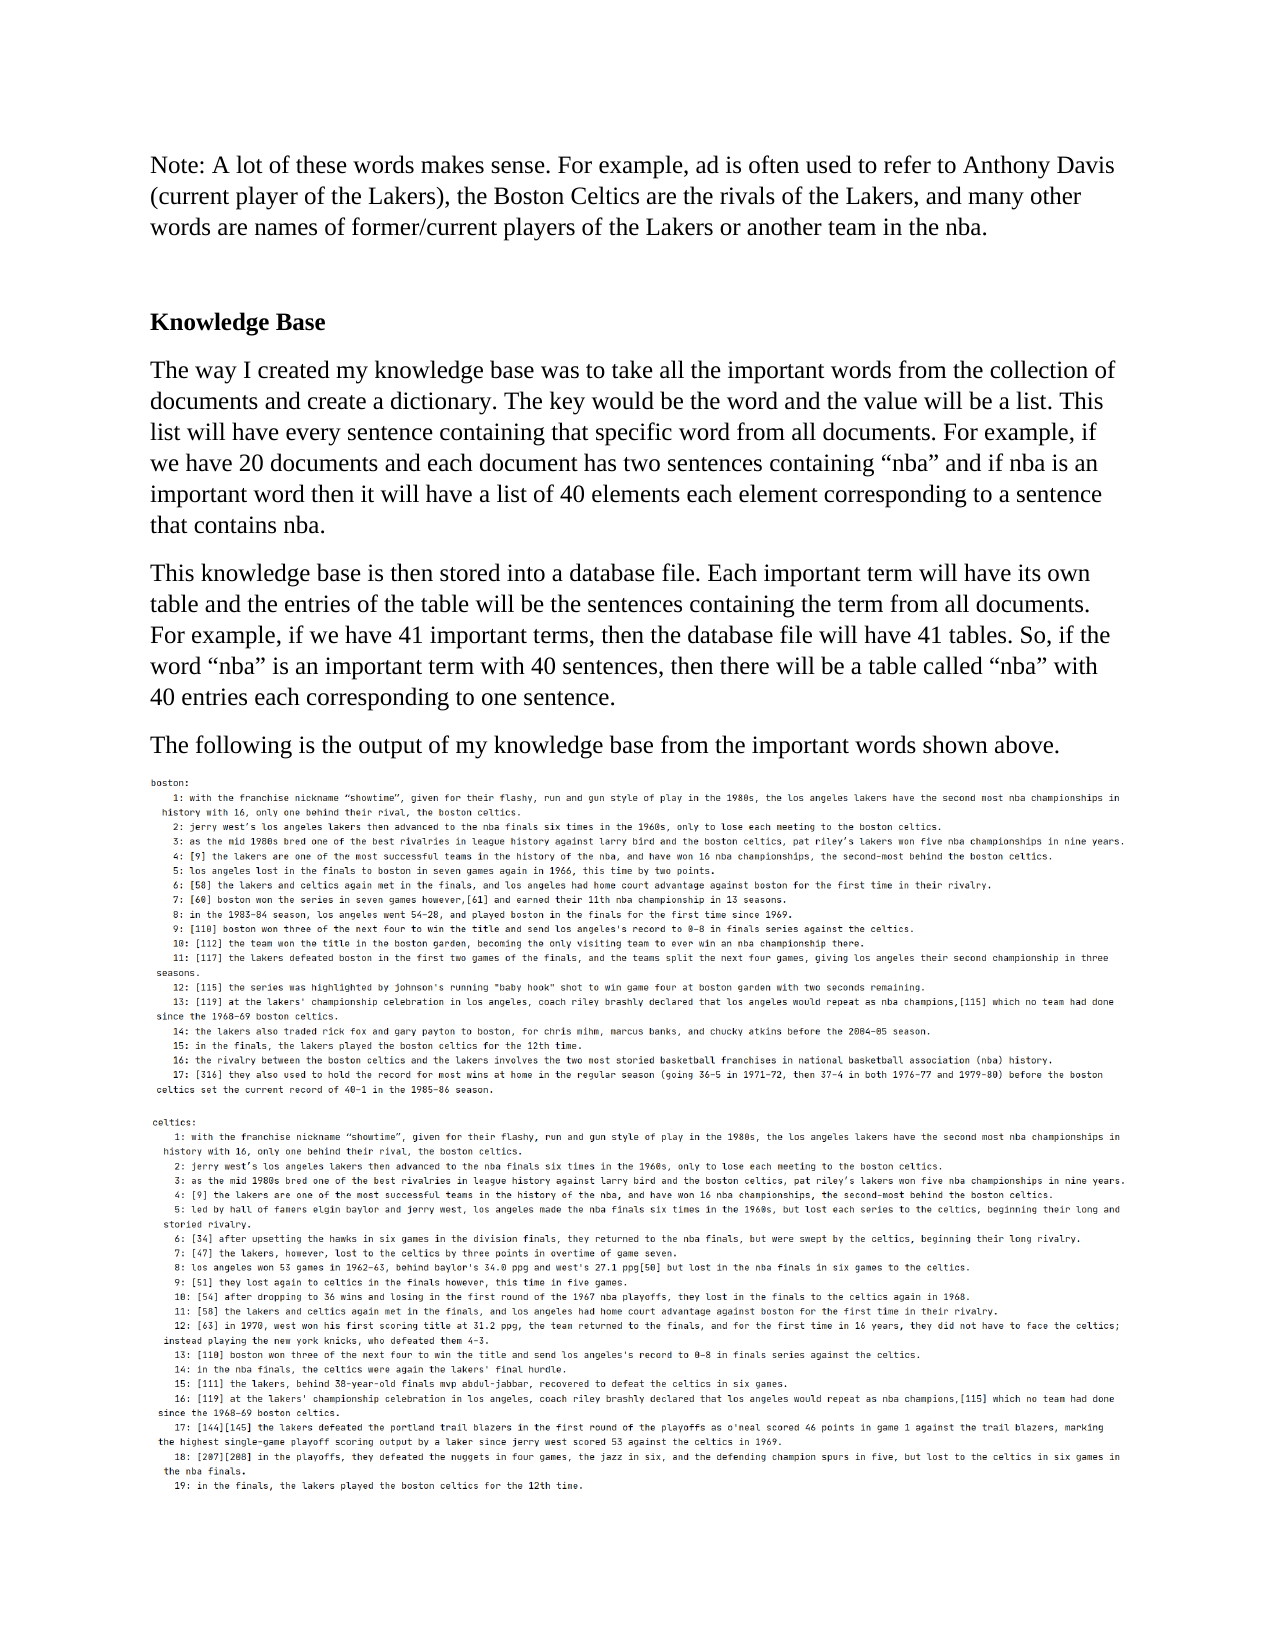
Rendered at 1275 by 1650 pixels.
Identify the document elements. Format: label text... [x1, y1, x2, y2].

text This knowledge base is then stored into a database file. Each important term will have its own table and the entries of the table will be the sentences containing the term from all documents. For example, if we have 41 important terms, then the database file will have 41 tables. So, if the word “nba” is an important term with 40 sentences, then there will be a table called “nba” with 40 entries each corresponding to one sentence. [150, 558, 1125, 711]
text The following is the output of my knowledge base from the important words shown above. [150, 730, 1125, 759]
text The way I created my knowledge base was to take all the important words from the collection of documents and create a dictionary. The key would be the word and the value will be a list. This list will have every sentence containing that specific word from all documents. For example, if we have 20 documents and each document has two sentences containing “nba” and if nba is an important word then it will have a list of 40 elements each element corresponding to a sentence that contains nba. [150, 355, 1125, 539]
picture [150, 1116, 1125, 1495]
text Knowledge Base [150, 307, 1125, 336]
picture [150, 777, 1125, 1098]
text Note: A lot of these words makes sense. For example, ad is often used to refer to Anthony Davis (current player of the Lakers), the Boston Celtics are the rivals of the Lakers, and many other words are names of former/current players of the Lakers or another team in the nba. [150, 150, 1125, 241]
